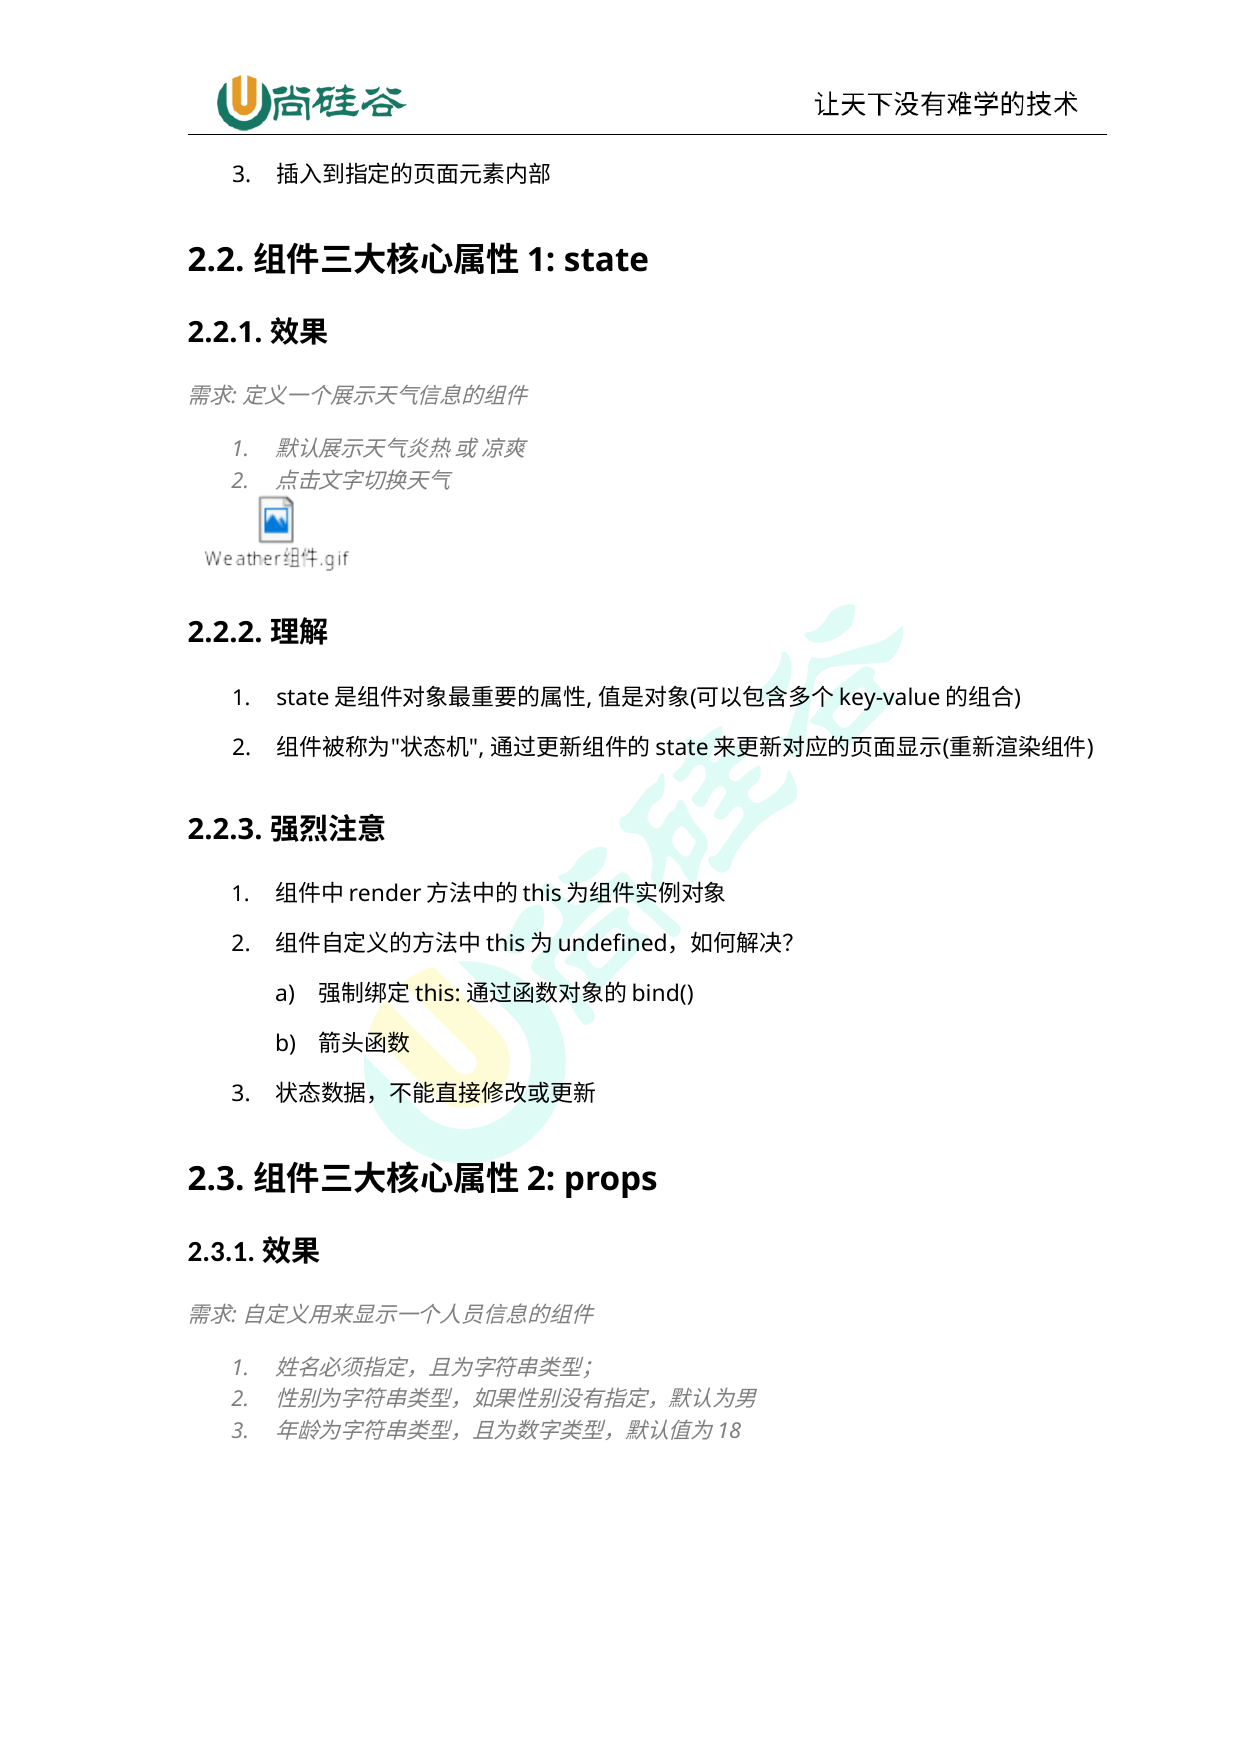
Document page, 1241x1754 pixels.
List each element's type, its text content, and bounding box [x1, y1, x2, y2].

subtitle 2.2.1. 效果 [187, 309, 1107, 351]
text 需求: 定义一个展示天气信息的组件 [187, 378, 1107, 410]
list state是组件对象最重要的属性, 值是对象(可以包含多个key-value的组合) [232, 678, 1107, 712]
list 箭头函数 [275, 1025, 1107, 1058]
subtitle 2.2. 组件三大核心属性1: state [187, 233, 1107, 282]
picture [215, 73, 1080, 132]
list 姓名必须指定，且为字符串类型； [231, 1349, 1107, 1381]
subtitle 2.3.1. 效果 [187, 1227, 1107, 1270]
list 默认展示天气炎热 或 凉爽 [231, 431, 1107, 463]
list 状态数据，不能直接修改或更新 [231, 1075, 1107, 1108]
subtitle 2.3. 组件三大核心属性2: props [187, 1152, 1107, 1200]
list 性别为字符串类型，如果性别没有指定，默认为男 [231, 1381, 1107, 1413]
subtitle 2.2.2. 理解 [187, 609, 1107, 651]
list 点击文字切换天气 [231, 463, 1107, 494]
text 需求: 自定义用来显示一个人员信息的组件 [187, 1297, 1107, 1329]
list 组件中render方法中的this为组件实例对象 [231, 875, 1107, 908]
subtitle 2.2.3. 强烈注意 [187, 805, 1107, 848]
list 组件被称为"状态机", 通过更新组件的state来更新对应的页面显示(重新渲染组件) [232, 728, 1107, 762]
list 强制绑定this: 通过函数对象的bind() [275, 975, 1107, 1008]
list 插入到指定的页面元素内部 [232, 156, 1107, 189]
list 组件自定义的方法中this为undefined，如何解决？ [231, 925, 1107, 958]
list 年龄为字符串类型，且为数字类型，默认值为18 [231, 1413, 1107, 1445]
